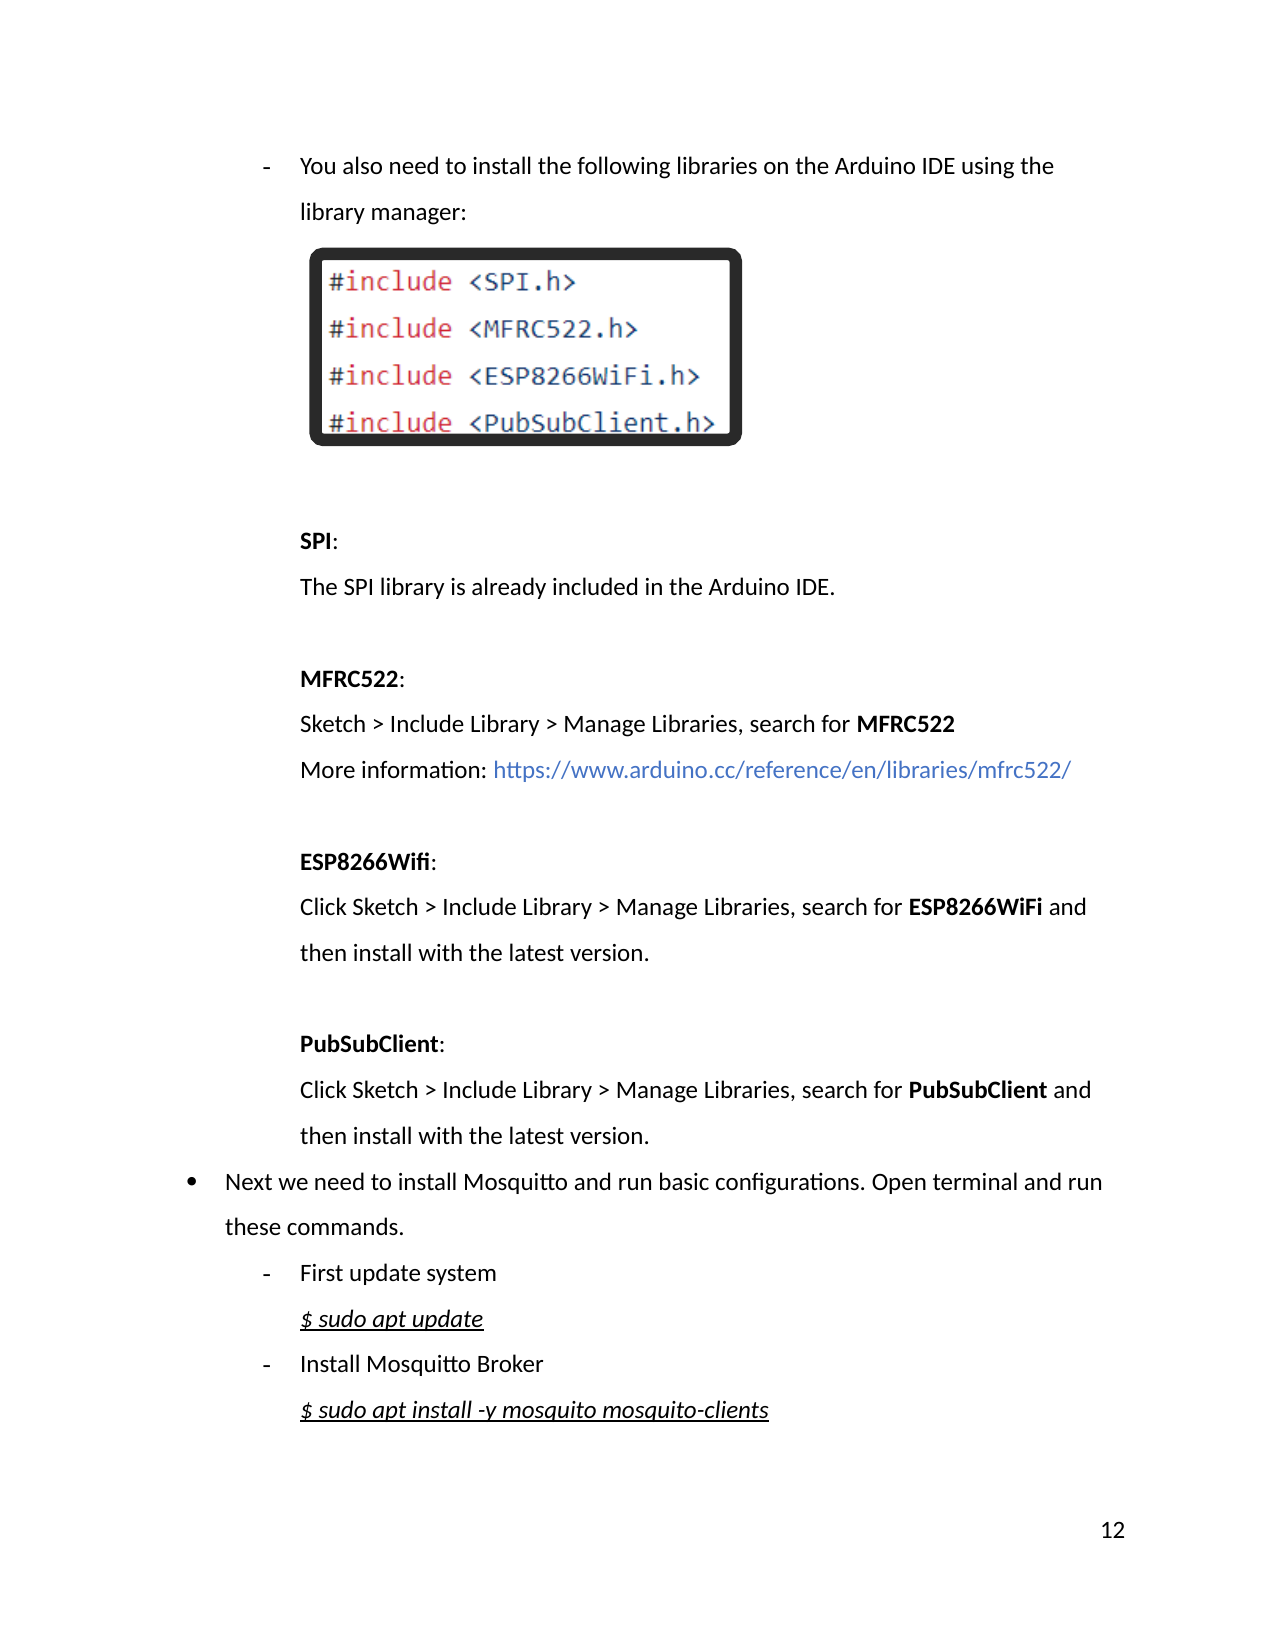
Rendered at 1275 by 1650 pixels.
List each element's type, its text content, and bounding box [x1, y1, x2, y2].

list Click Sketch > Include Library > Manage Libraries, search for PubSubClient and then install with the latest version. [300, 1074, 1125, 1151]
list PubSubClient: [300, 1028, 1125, 1059]
list Sketch > Include Library > Manage Libraries, search for MFRC522 [300, 708, 1125, 739]
list More information: https://www.arduino.cc/reference/en/libraries/mfrc522/ [300, 754, 1125, 785]
list Click Sketch > Include Library > Manage Libraries, search for ESP8266WiFi and then install with the latest version. [300, 891, 1125, 968]
list Next we need to install Mosquitto and run basic configurations. Open terminal and run these commands. [187, 1166, 1125, 1242]
list You also need to install the following libraries on the Arduino IDE using the library manager: [262, 150, 1125, 510]
list SPI: [300, 526, 1125, 556]
list MFRC522: [300, 663, 1125, 693]
picture [322, 261, 729, 433]
list The SPI library is already included in the Arduino IDE. [300, 571, 1125, 602]
list Install Mosquitto Broker $ sudo apt install -y mosquito mosquito-clients [262, 1349, 1125, 1425]
list First update system $ sudo apt update [262, 1257, 1125, 1333]
list ESP8266Wifi: [300, 846, 1125, 876]
